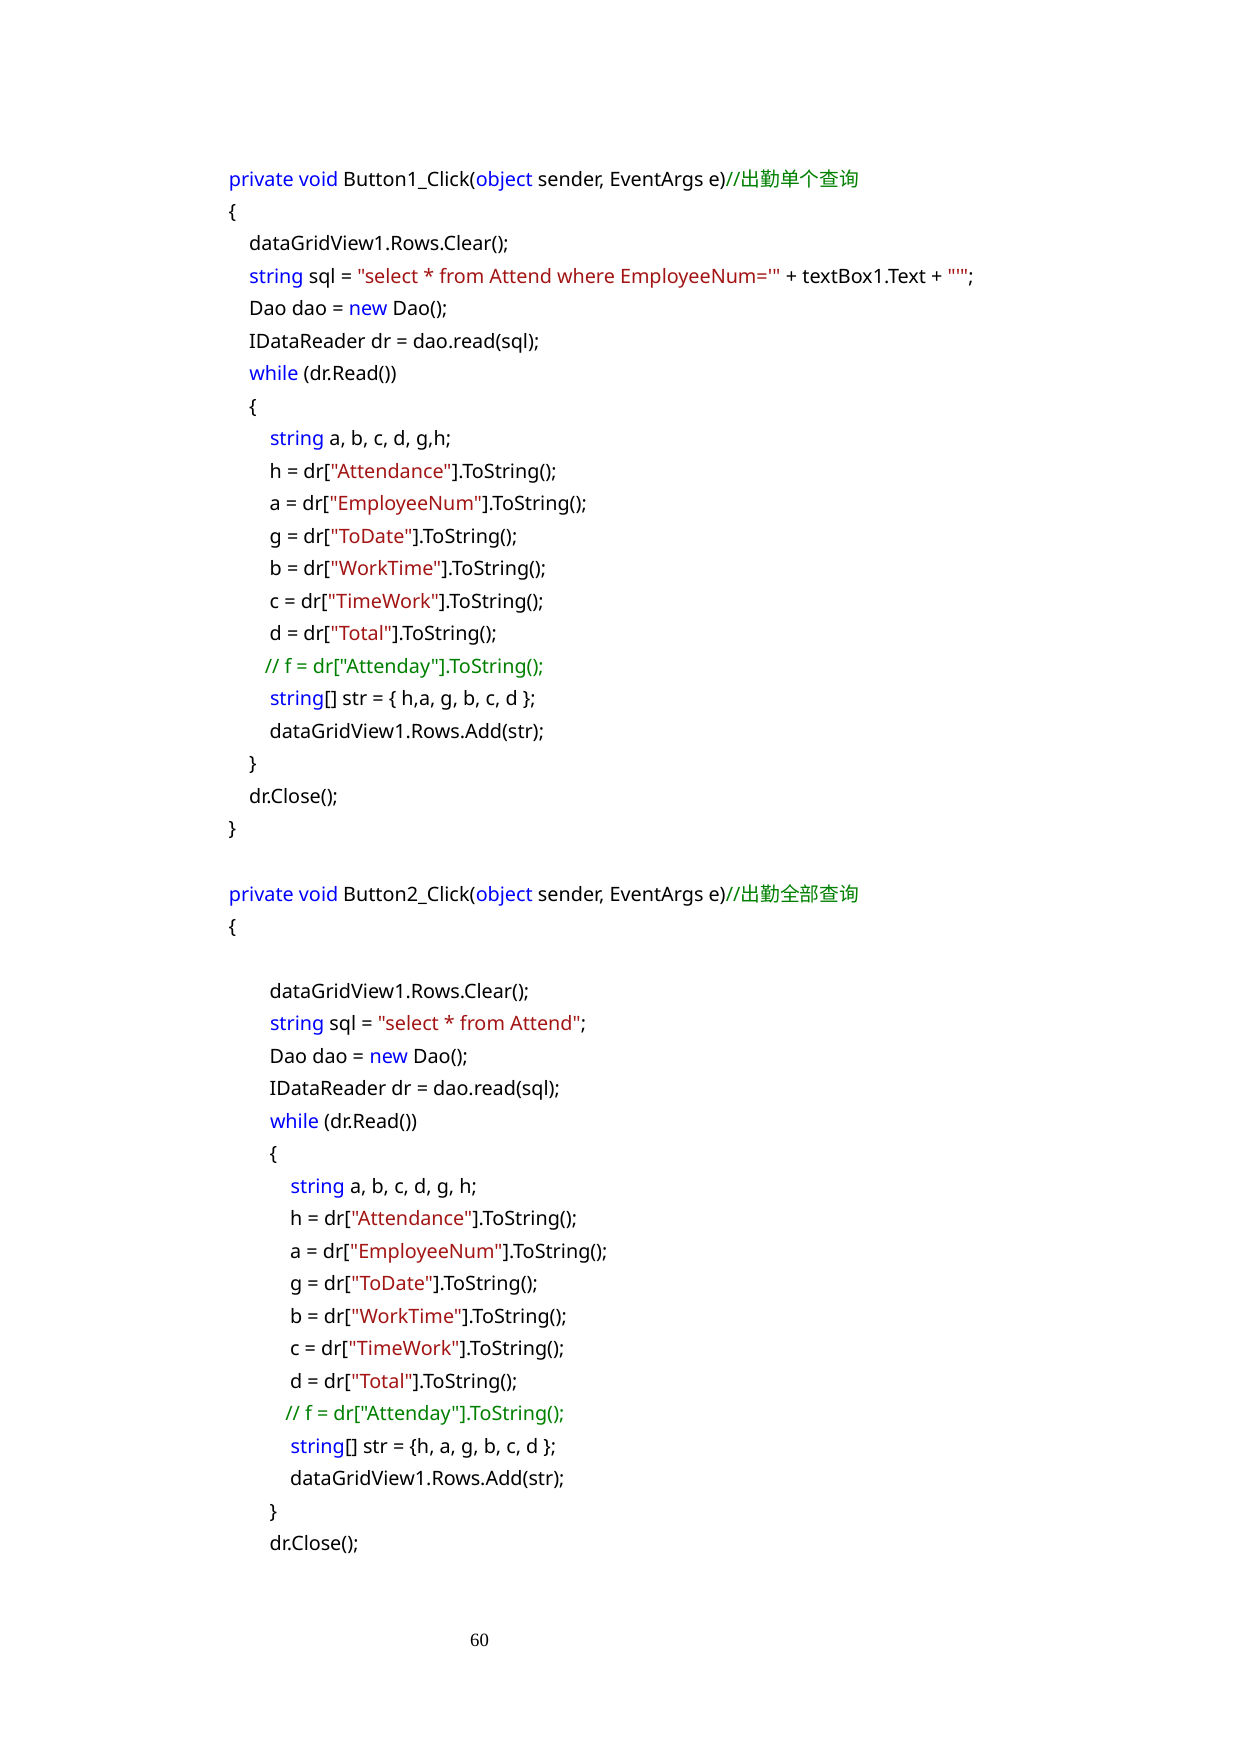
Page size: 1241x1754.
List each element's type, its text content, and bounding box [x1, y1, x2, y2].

text a = dr["EmployeeNum"].ToString(); [187, 487, 1053, 519]
text } [187, 1494, 1053, 1527]
text dataGridView1.Rows.Clear(); [187, 974, 1053, 1007]
text g = dr["ToDate"].ToString(); [187, 1267, 1053, 1299]
text string sql = "select * from Attend where EmployeeNum='" + textBox1.Text + "'"; [187, 259, 1053, 292]
text dataGridView1.Rows.Clear(); [187, 227, 1053, 259]
text g = dr["ToDate"].ToString(); [187, 519, 1053, 552]
text h = dr["Attendance"].ToString(); [187, 1202, 1053, 1234]
text d = dr["Total"].ToString(); [187, 1364, 1053, 1397]
text c = dr["TimeWork"].ToString(); [187, 584, 1053, 617]
text while (dr.Read()) [187, 357, 1053, 389]
text dataGridView1.Rows.Add(str); [187, 1462, 1053, 1494]
text private void Button2_Click(object sender, EventArgs e)//出勤全部查询 [187, 877, 1053, 909]
text b = dr["WorkTime"].ToString(); [187, 552, 1053, 584]
text Dao dao = new Dao(); [187, 1039, 1053, 1072]
text } [187, 812, 1053, 844]
text // f = dr["Attenday"].ToString(); [187, 1397, 1053, 1429]
text // f = dr["Attenday"].ToString(); [187, 649, 1053, 682]
text dr.Close(); [187, 779, 1053, 812]
text c = dr["TimeWork"].ToString(); [187, 1332, 1053, 1364]
text { [187, 389, 1053, 422]
text IDataReader dr = dao.read(sql); [187, 324, 1053, 357]
text private void Button1_Click(object sender, EventArgs e)//出勤单个查询 [187, 162, 1053, 194]
text { [187, 909, 1053, 942]
text string[] str = {h, a, g, b, c, d }; [187, 1429, 1053, 1462]
text string[] str = { h,a, g, b, c, d }; [187, 682, 1053, 714]
text } [187, 747, 1053, 779]
text string a, b, c, d, g,h; [187, 422, 1053, 454]
text dataGridView1.Rows.Add(str); [187, 714, 1053, 747]
text IDataReader dr = dao.read(sql); [187, 1072, 1053, 1104]
text string sql = "select * from Attend"; [187, 1007, 1053, 1039]
text b = dr["WorkTime"].ToString(); [187, 1299, 1053, 1332]
text d = dr["Total"].ToString(); [187, 617, 1053, 649]
text h = dr["Attendance"].ToString(); [187, 454, 1053, 487]
text { [187, 1137, 1053, 1169]
text Dao dao = new Dao(); [187, 292, 1053, 324]
text { [187, 194, 1053, 227]
text dr.Close(); [187, 1527, 1053, 1559]
text while (dr.Read()) [187, 1104, 1053, 1137]
text a = dr["EmployeeNum"].ToString(); [187, 1234, 1053, 1267]
text string a, b, c, d, g, h; [187, 1169, 1053, 1202]
